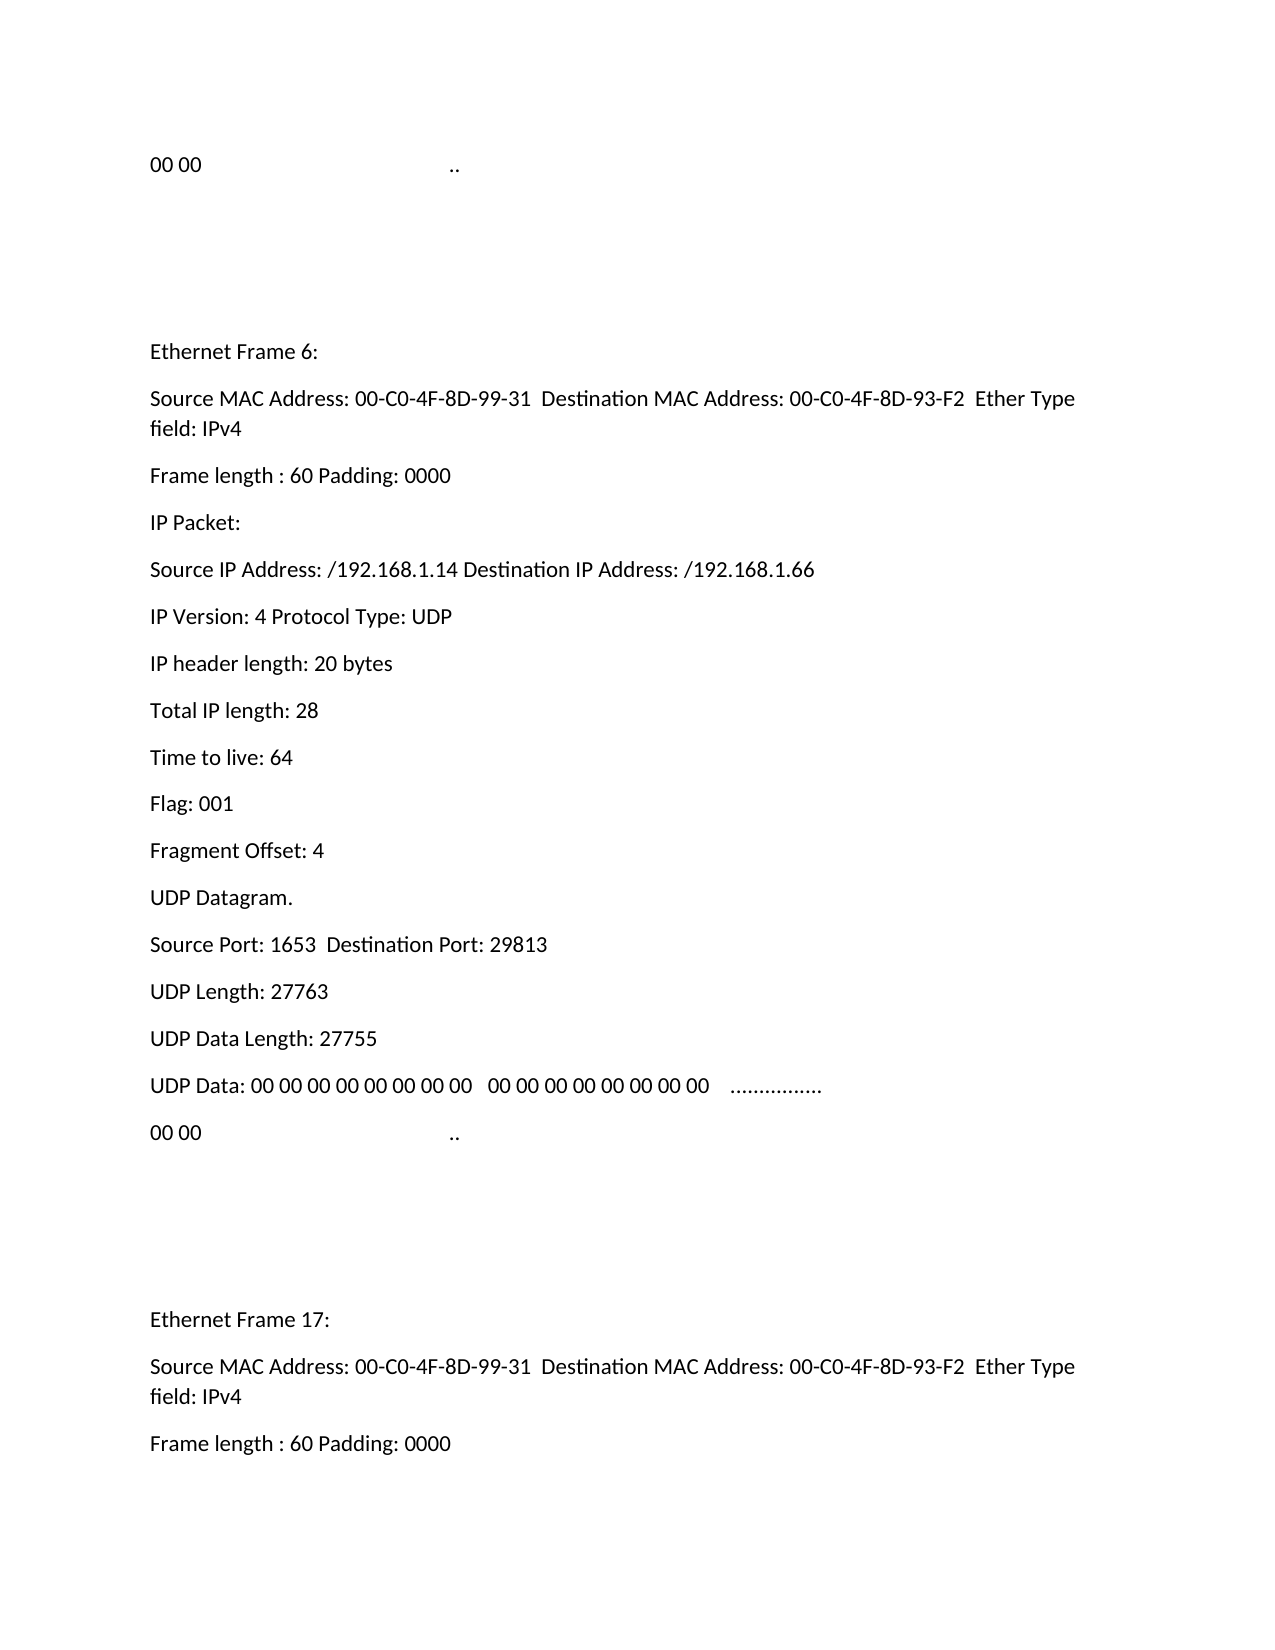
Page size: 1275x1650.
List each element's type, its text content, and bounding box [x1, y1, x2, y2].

text 00 00 .. [150, 150, 1125, 178]
text IP header length: 20 bytes [150, 649, 1125, 677]
text UDP Data: 00 00 00 00 00 00 00 00 00 00 00 00 00 00 00 00 ................ [150, 1071, 1125, 1099]
text Ethernet Frame 17: [150, 1305, 1125, 1333]
text Flag: 001 [150, 789, 1125, 818]
text Fragment Offset: 4 [150, 836, 1125, 864]
text Source Port: 1653 Destination Port: 29813 [150, 930, 1125, 958]
text IP Version: 4 Protocol Type: UDP [150, 602, 1125, 630]
text Source IP Address: /192.168.1.14 Destination IP Address: /192.168.1.66 [150, 555, 1125, 583]
text Source MAC Address: 00-C0-4F-8D-99-31 Destination MAC Address: 00-C0-4F-8D-93-F2 Ether Type field: IPv4 [150, 1352, 1125, 1410]
text Frame length : 60 Padding: 0000 [150, 461, 1125, 489]
text 00 00 .. [150, 1118, 1125, 1146]
text UDP Data Length: 27755 [150, 1024, 1125, 1052]
text UDP Datagram. [150, 883, 1125, 911]
text UDP Length: 27763 [150, 977, 1125, 1005]
text IP Packet: [150, 508, 1125, 536]
text Source MAC Address: 00-C0-4F-8D-99-31 Destination MAC Address: 00-C0-4F-8D-93-F2 Ether Type field: IPv4 [150, 384, 1125, 443]
text Total IP length: 28 [150, 696, 1125, 724]
text Time to live: 64 [150, 743, 1125, 771]
text Frame length : 60 Padding: 0000 [150, 1429, 1125, 1457]
text Ethernet Frame 6: [150, 337, 1125, 366]
